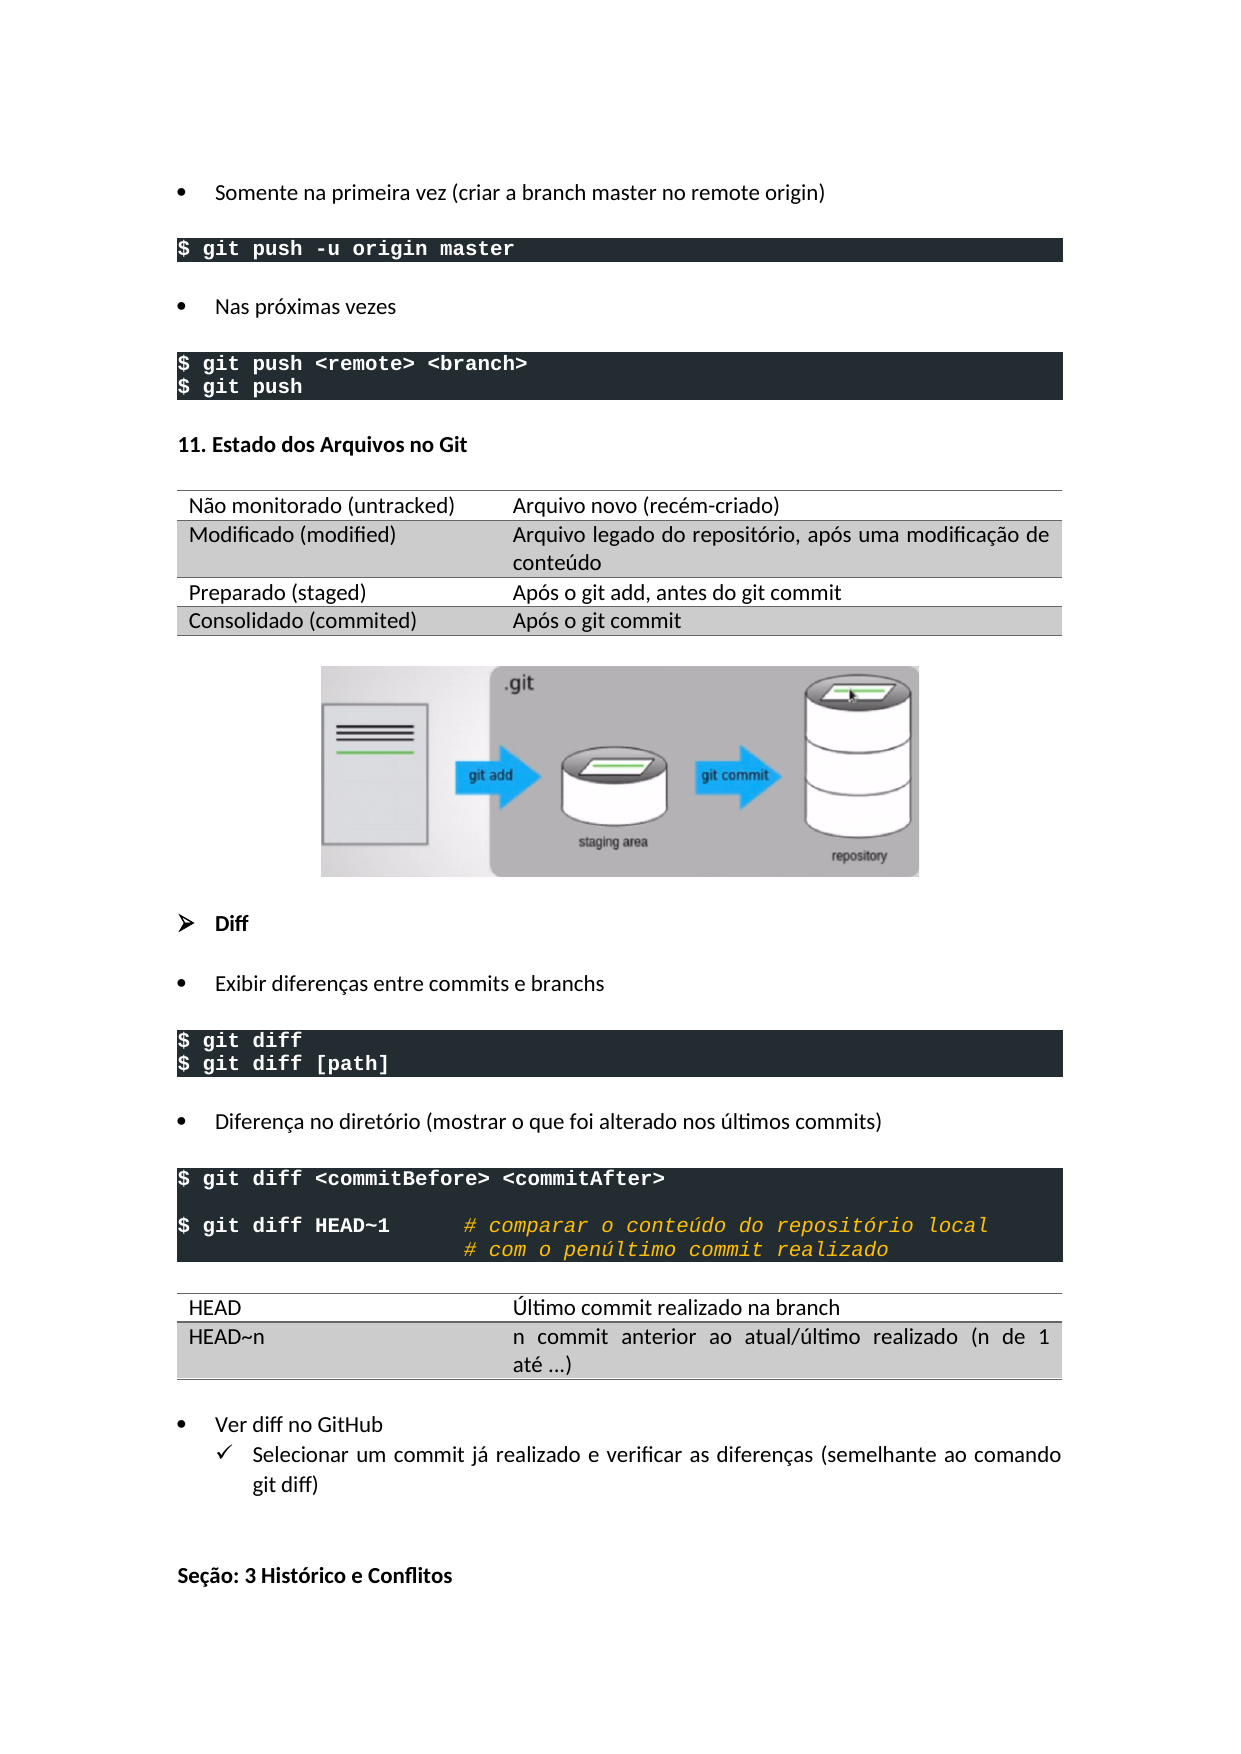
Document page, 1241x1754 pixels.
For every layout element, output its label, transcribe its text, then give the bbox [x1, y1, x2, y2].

list Diferença no diretório (mostrar o que foi alterado nos últimos commits) [177, 1107, 1063, 1135]
table_header Último commit realizado na branch [501, 1294, 1062, 1321]
text 11. Estado dos Arquivos no Git [177, 430, 1063, 458]
text $ git push <remote> <branch> [177, 352, 1063, 376]
list Exibir diferenças entre commits e branchs [177, 969, 1063, 997]
picture [321, 666, 920, 877]
table_cell n commit anterior ao atual/último realizado (n de 1 até ...) [501, 1323, 1062, 1378]
text $ git diff [177, 1030, 1063, 1053]
table_header Não monitorado (untracked) [177, 491, 501, 519]
list Somente na primeira vez (criar a branch master no remote origin) [177, 178, 1063, 206]
table_cell Após o git commit [501, 607, 1062, 635]
text $ git diff HEAD~1 # comparar o conteúdo do repositório local [177, 1215, 1063, 1238]
table_cell Preparado (staged) [177, 578, 501, 606]
table_cell Após o git add, antes do git commit [501, 578, 1062, 606]
text Seção: 3 Histórico e Conflitos [177, 1561, 1063, 1589]
list Selecionar um commit já realizado e verificar as diferenças (semelhante ao comando git diff) [215, 1440, 1063, 1498]
text $ git diff <commitBefore> <commitAfter> [177, 1168, 1063, 1191]
table_cell Arquivo legado do repositório, após uma modificação de conteúdo [501, 521, 1062, 577]
list Ver diff no GitHub [177, 1410, 1063, 1438]
text $ git push -u origin master [177, 238, 1063, 262]
table_cell HEAD~n [177, 1323, 501, 1378]
list Diff [177, 909, 1063, 937]
table_cell Modificado (modified) [177, 521, 501, 577]
list Nas próximas vezes [177, 292, 1063, 320]
text $ git diff [path] [177, 1053, 1063, 1077]
text $ git push [177, 376, 1063, 400]
table_cell Consolidado (commited) [177, 607, 501, 635]
table_header HEAD [177, 1294, 501, 1321]
text # com o penúltimo commit realizado [177, 1238, 1063, 1262]
table_header Arquivo novo (recém-criado) [501, 491, 1062, 519]
